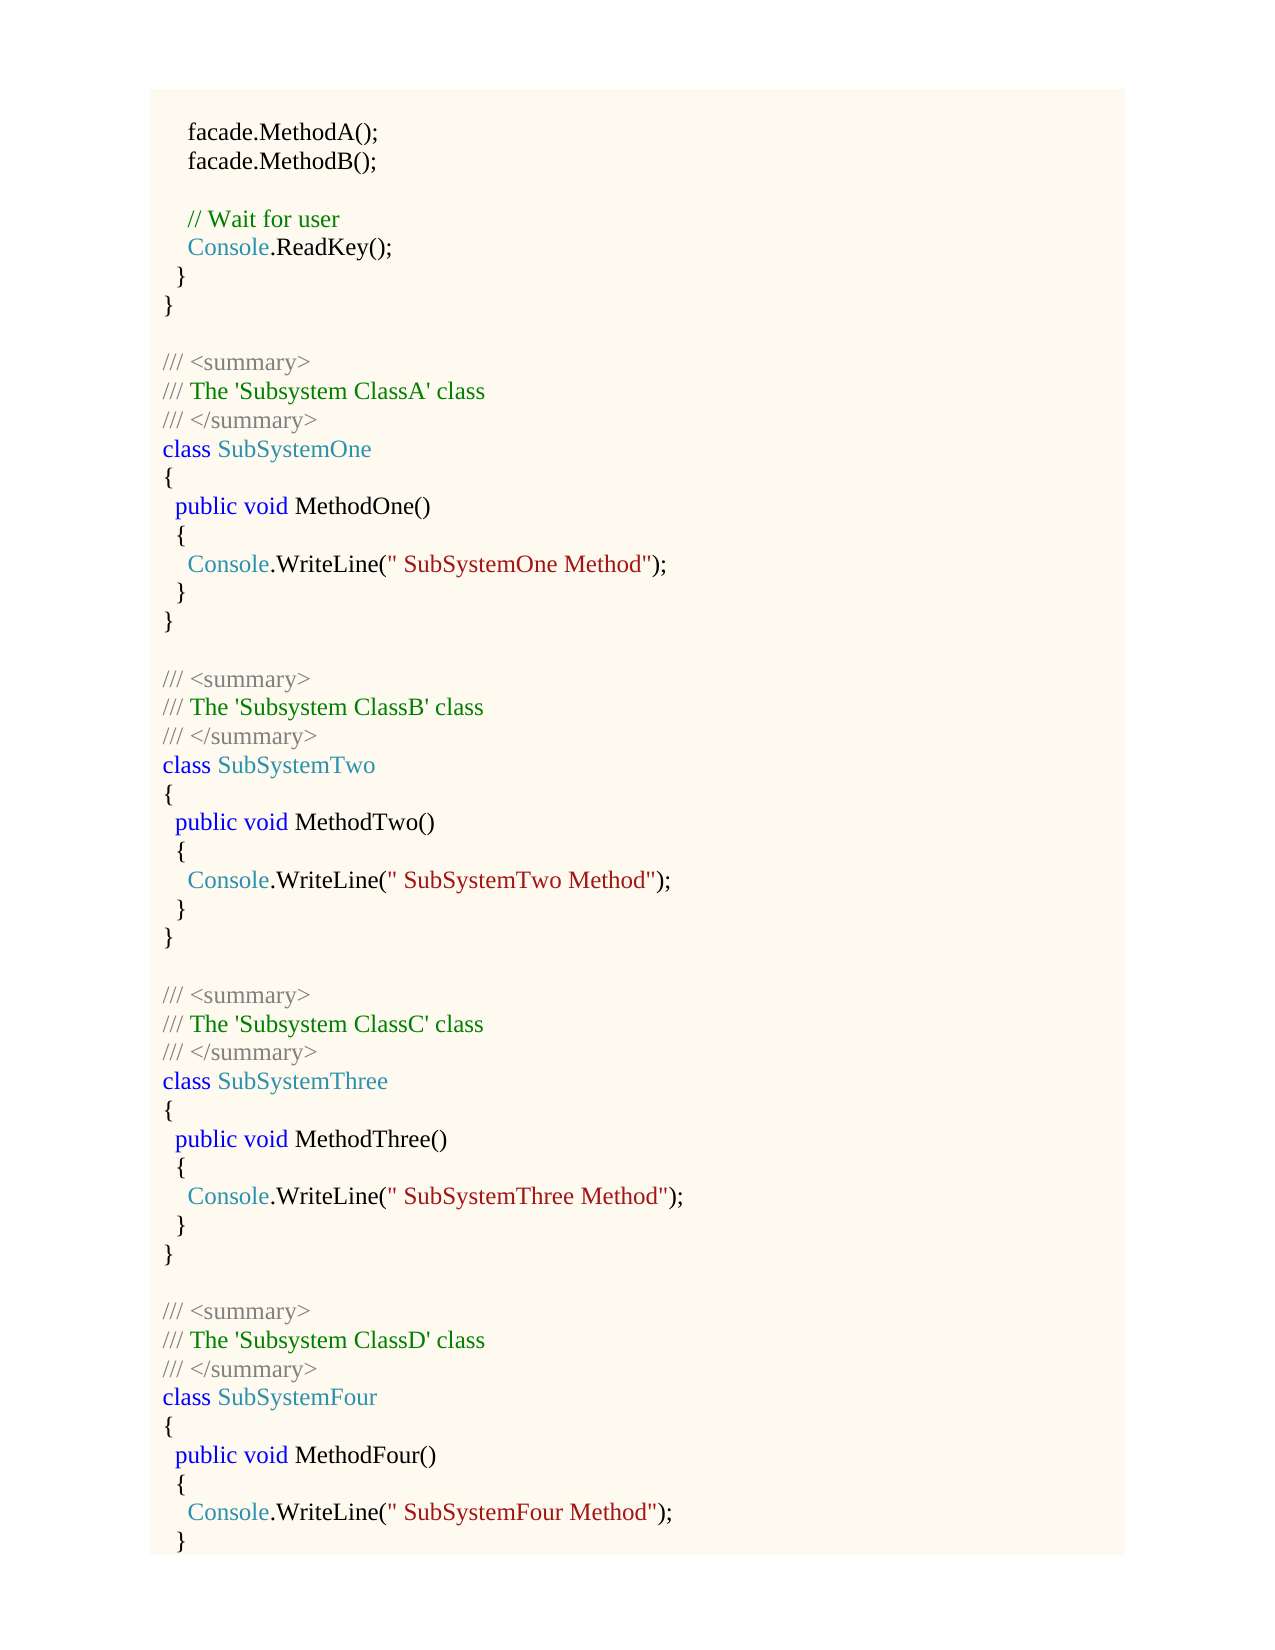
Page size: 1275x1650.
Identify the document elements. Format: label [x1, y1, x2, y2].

table_cell [150, 89, 1125, 1555]
